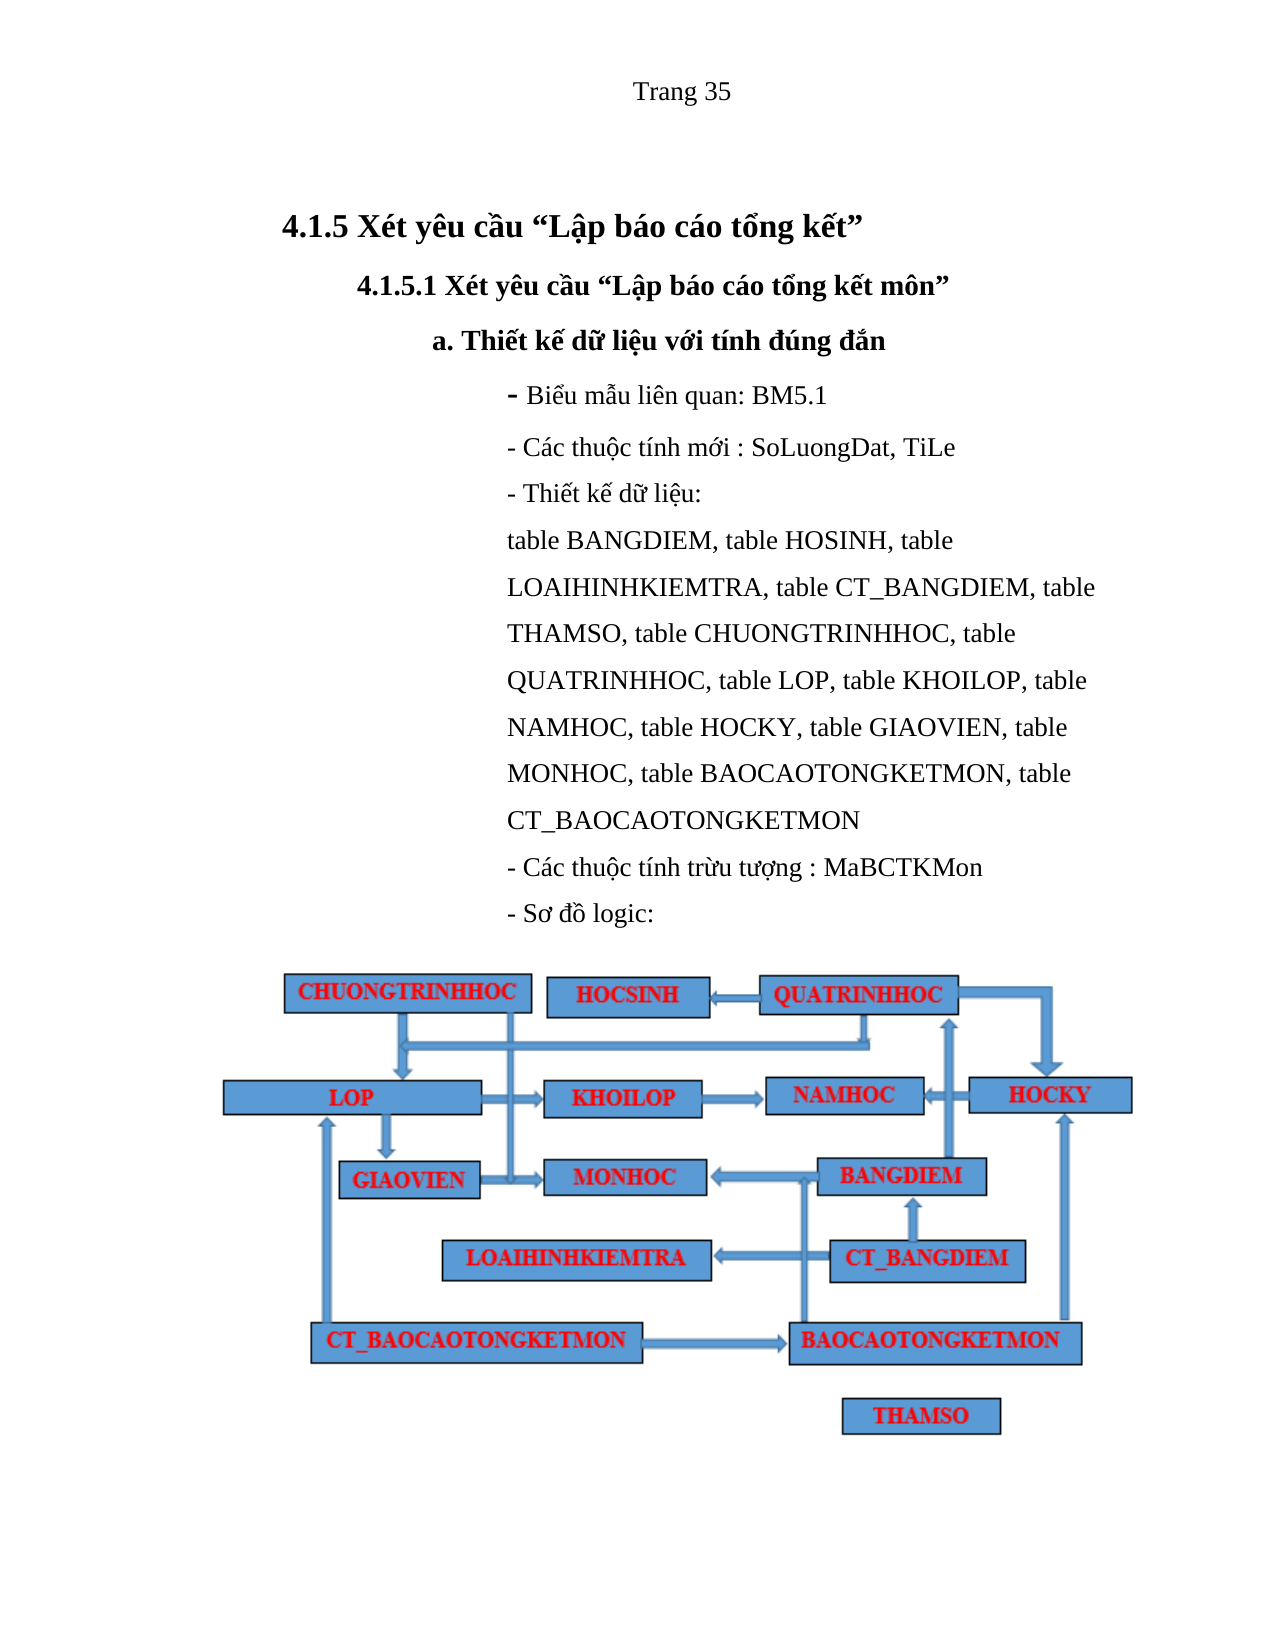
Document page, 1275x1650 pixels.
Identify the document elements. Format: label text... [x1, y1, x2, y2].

text MONHOC, table BAOCAOTONGKETMON, table [507, 757, 1157, 788]
text THAMSO, table CHUONGTRINHHOC, table [507, 617, 1157, 648]
text QUATRINHHOC, table LOP, table KHOILOP, table [507, 664, 1157, 695]
text NAMHOC, table HOCKY, table GIAOVIEN, table [507, 711, 1157, 742]
text - Thiết kế dữ liệu: [507, 477, 1157, 508]
text - Các thuộc tính trừu tượng : MaBCTKMon [432, 851, 1157, 882]
picture [206, 944, 1147, 1461]
subtitle 4.1.5 Xét yêu cầu “Lập báo cáo tổng kết” [207, 207, 1157, 245]
text CT_BAOCAOTONGKETMON [507, 804, 1157, 835]
text - Các thuộc tính mới : SoLuongDat, TiLe [432, 431, 1157, 462]
subtitle 4.1.5.1 Xét yêu cầu “Lập báo cáo tổng kết môn” [282, 268, 1157, 302]
text - Biểu mẫu liên quan: BM5.1 [207, 373, 1157, 412]
text LOAIHINHKIEMTRA, table CT_BANGDIEM, table [507, 571, 1157, 602]
text - Sơ đồ logic: [432, 897, 1157, 928]
text table BANGDIEM, table HOSINH, table [507, 524, 1157, 555]
subtitle a. Thiết kế dữ liệu với tính đúng đắn [357, 323, 1157, 356]
